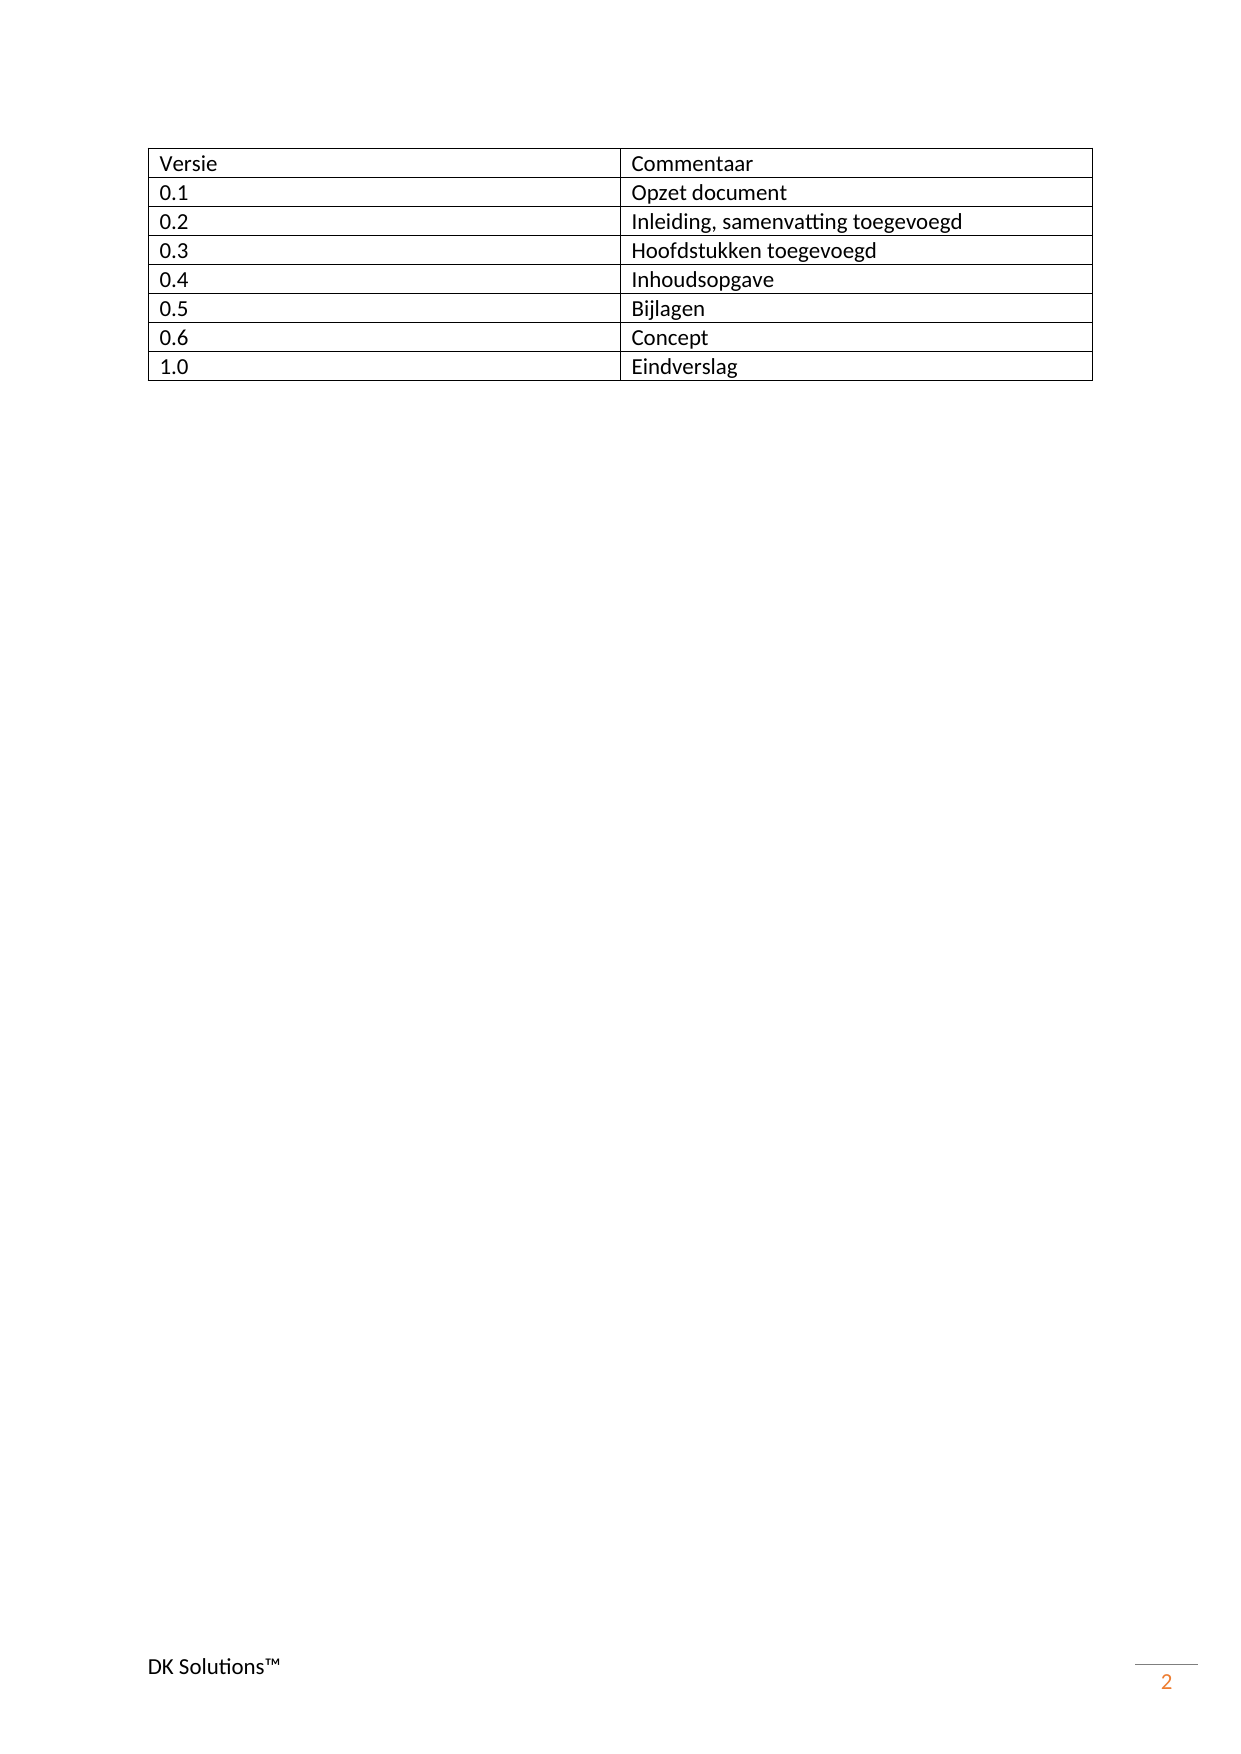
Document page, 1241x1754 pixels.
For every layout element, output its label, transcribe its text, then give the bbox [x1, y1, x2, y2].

table_header Commentaar [621, 149, 1092, 177]
table_cell Inleiding, samenvatting toegevoegd [621, 207, 1092, 235]
table_header Versie [149, 149, 620, 177]
table_cell 0.3 [149, 236, 620, 264]
table_cell Concept [621, 323, 1092, 351]
table_cell Eindverslag [621, 352, 1092, 380]
table_cell Opzet document [621, 178, 1092, 206]
table_cell 0.4 [149, 265, 620, 293]
table_cell Bijlagen [621, 294, 1092, 322]
table_cell 0.5 [149, 294, 620, 322]
table_cell 0.1 [149, 178, 620, 206]
table_cell Inhoudsopgave [621, 265, 1092, 293]
table_cell 0.6 [149, 323, 620, 351]
table_cell 0.2 [149, 207, 620, 235]
table_cell 1.0 [149, 352, 620, 380]
table_cell Hoofdstukken toegevoegd [621, 236, 1092, 264]
